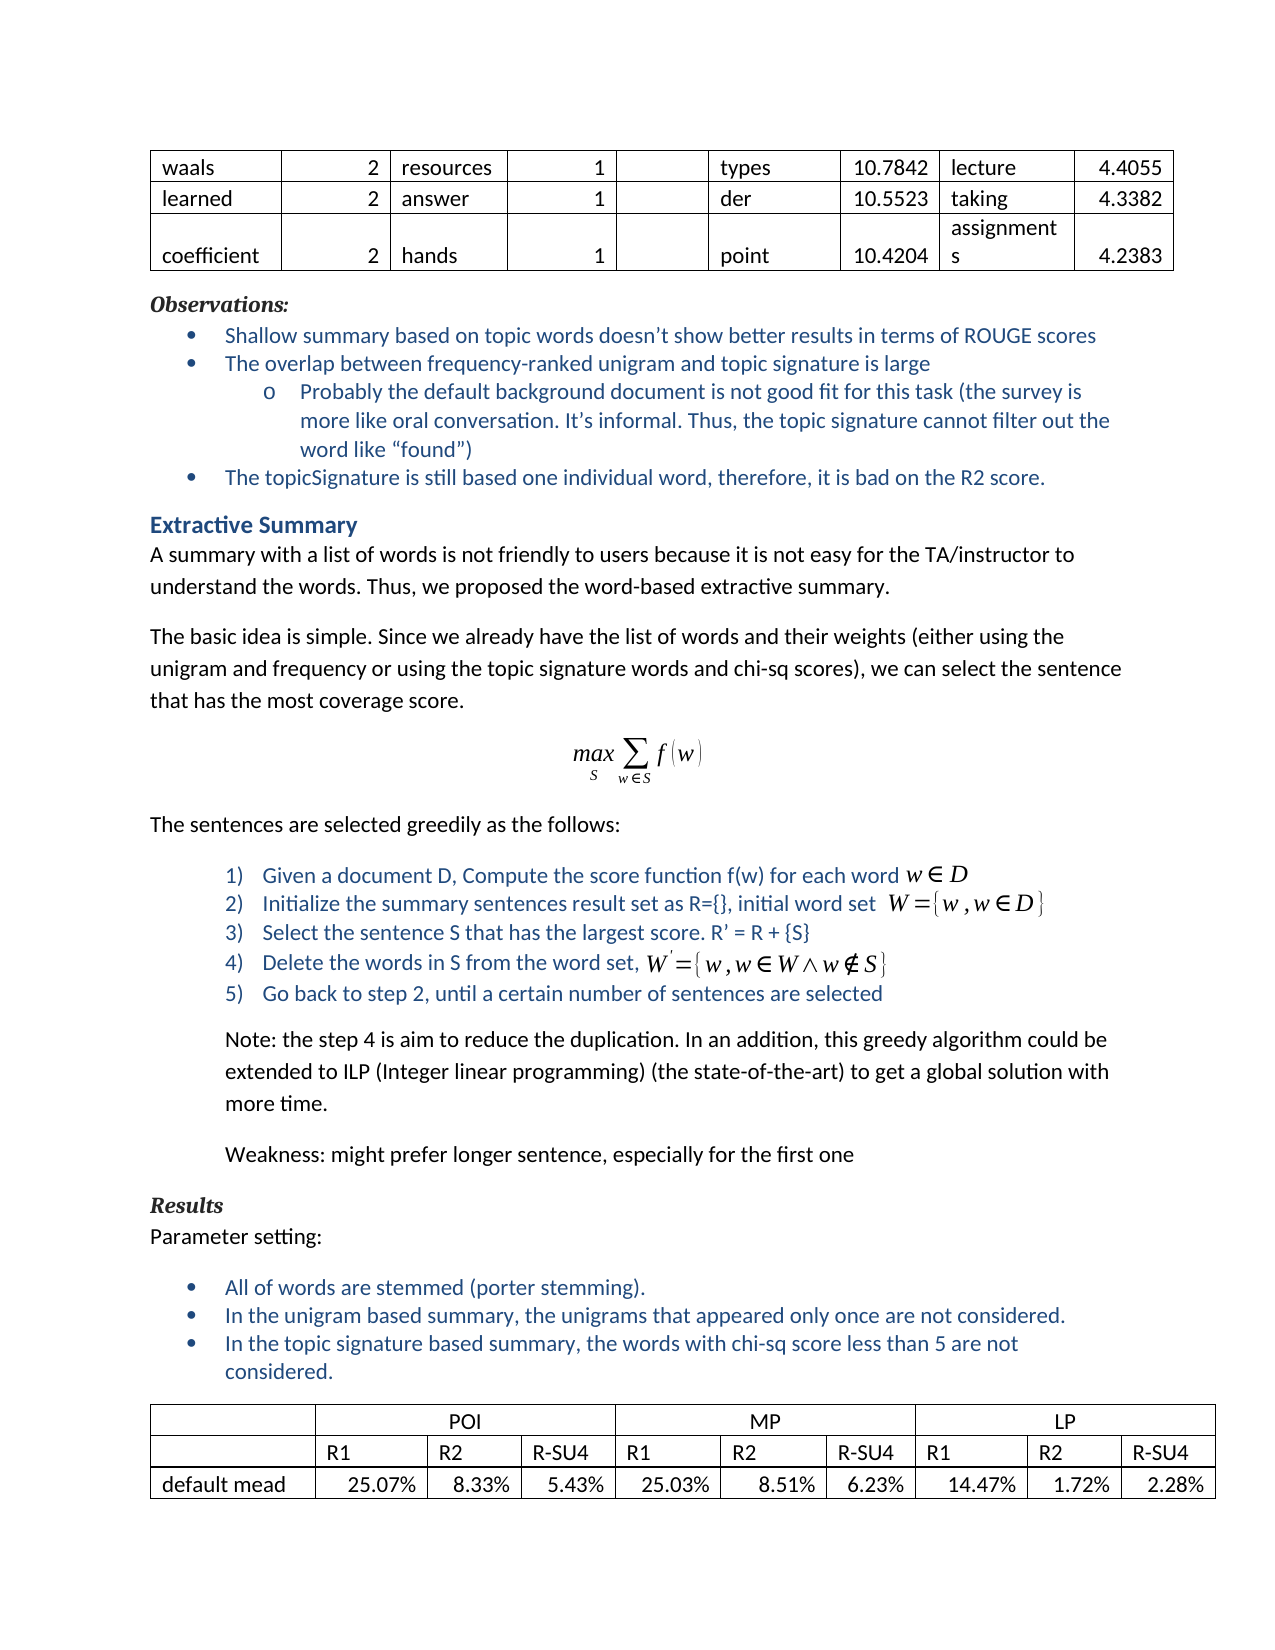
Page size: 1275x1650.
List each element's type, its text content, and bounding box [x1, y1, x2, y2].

table_header POI [316, 1405, 615, 1435]
table_cell point [709, 214, 840, 269]
table_cell R-SU4 [522, 1436, 615, 1466]
table_cell 25.07% [316, 1468, 427, 1498]
table_cell 10.4204 [841, 214, 939, 269]
table_cell [617, 182, 708, 212]
table_cell [617, 214, 708, 269]
table_cell 5.43% [522, 1468, 615, 1498]
table_cell R2 [721, 1436, 826, 1466]
table_cell 1 [508, 214, 616, 269]
table_cell types [709, 151, 840, 181]
table_cell 4.3382 [1075, 182, 1173, 212]
table_header LP [916, 1405, 1215, 1435]
table_cell waals [151, 151, 281, 181]
list Given a document D, Compute the score function f(w) for each word [225, 861, 1125, 889]
list In the unigram based summary, the unigrams that appeared only once are not considered. [187, 1301, 1125, 1329]
list In the topic signature based summary, the words with chi-sq score less than 5 are not considered. [187, 1329, 1125, 1385]
list The overlap between frequency-ranked unigram and topic signature is large [187, 349, 1125, 377]
subtitle Extractive Summary [150, 509, 1125, 540]
table_cell 6.23% [827, 1468, 915, 1498]
table_cell assignments [940, 214, 1074, 269]
table_cell R-SU4 [827, 1436, 915, 1466]
table_cell coefficient [151, 214, 281, 269]
table_cell R-SU4 [1122, 1436, 1215, 1466]
table_header MP [616, 1405, 915, 1435]
list Go back to step 2, until a certain number of sentences are selected [225, 979, 1125, 1007]
table_cell taking [940, 182, 1074, 212]
text A summary with a list of words is not friendly to users because it is not easy for the TA/instructor to understand the words. Thus, we proposed the word-based extractive summary. [150, 540, 1125, 600]
table_cell 10.5523 [841, 182, 939, 212]
table_cell 10.7842 [841, 151, 939, 181]
table_cell 2.28% [1122, 1468, 1215, 1498]
text Weakness: might prefer longer sentence, especially for the first one [225, 1140, 1125, 1168]
table_cell 25.03% [616, 1468, 720, 1498]
list Shallow summary based on topic words doesn’t show better results in terms of ROUGE scores [187, 321, 1125, 349]
table_cell answer [391, 182, 507, 212]
table_cell 4.2383 [1075, 214, 1173, 269]
table_cell default mead [151, 1468, 315, 1498]
table_cell lecture [940, 151, 1074, 181]
text The sentences are selected greedily as the follows: [150, 810, 1125, 838]
table_cell resources [391, 151, 507, 181]
table_cell learned [151, 182, 281, 212]
list Select the sentence S that has the largest score. R’ = R + {S} [225, 918, 1125, 946]
table_cell 8.51% [721, 1468, 826, 1498]
list The topicSignature is still based one individual word, therefore, it is bad on the R2 score. [187, 463, 1125, 491]
table_cell 1 [508, 182, 616, 212]
table_header [151, 1405, 315, 1435]
table_cell hands [391, 214, 507, 269]
table_cell [151, 1436, 315, 1466]
subtitle Observations: [150, 291, 1125, 318]
table_cell 8.33% [428, 1468, 521, 1498]
table_cell R2 [1028, 1436, 1121, 1466]
table_cell R1 [616, 1436, 720, 1466]
table_cell 2 [282, 151, 390, 181]
table_cell R1 [316, 1436, 427, 1466]
table_cell R1 [916, 1436, 1027, 1466]
list Delete the words in S from the word set, [225, 946, 1125, 979]
table_cell 14.47% [916, 1468, 1027, 1498]
subtitle Results [150, 1192, 1125, 1219]
table_cell 1 [508, 151, 616, 181]
table_cell R2 [428, 1436, 521, 1466]
list Probably the default background document is not good fit for this task (the survey is more like oral conversation. It’s informal. Thus, the topic signature cannot filter out the word like “found”) [262, 377, 1125, 463]
table_cell 1.72% [1028, 1468, 1121, 1498]
table_cell 4.4055 [1075, 151, 1173, 181]
list Initialize the summary sentences result set as R={}, initial word set [225, 889, 1125, 918]
table_cell der [709, 182, 840, 212]
table_cell 2 [282, 214, 390, 269]
table_cell [617, 151, 708, 181]
text The basic idea is simple. Since we already have the list of words and their weights (either using the unigram and frequency or using the topic signature words and chi-sq scores), we can select the sentence that has the most coverage score. [150, 622, 1125, 714]
text Parameter setting: [150, 1222, 1125, 1251]
table_cell 2 [282, 182, 390, 212]
text Note: the step 4 is aim to reduce the duplication. In an addition, this greedy algorithm could be extended to ILP (Integer linear programming) (the state-of-the-art) to get a global solution with more time. [225, 1025, 1125, 1117]
list All of words are stemmed (porter stemming). [187, 1273, 1125, 1301]
